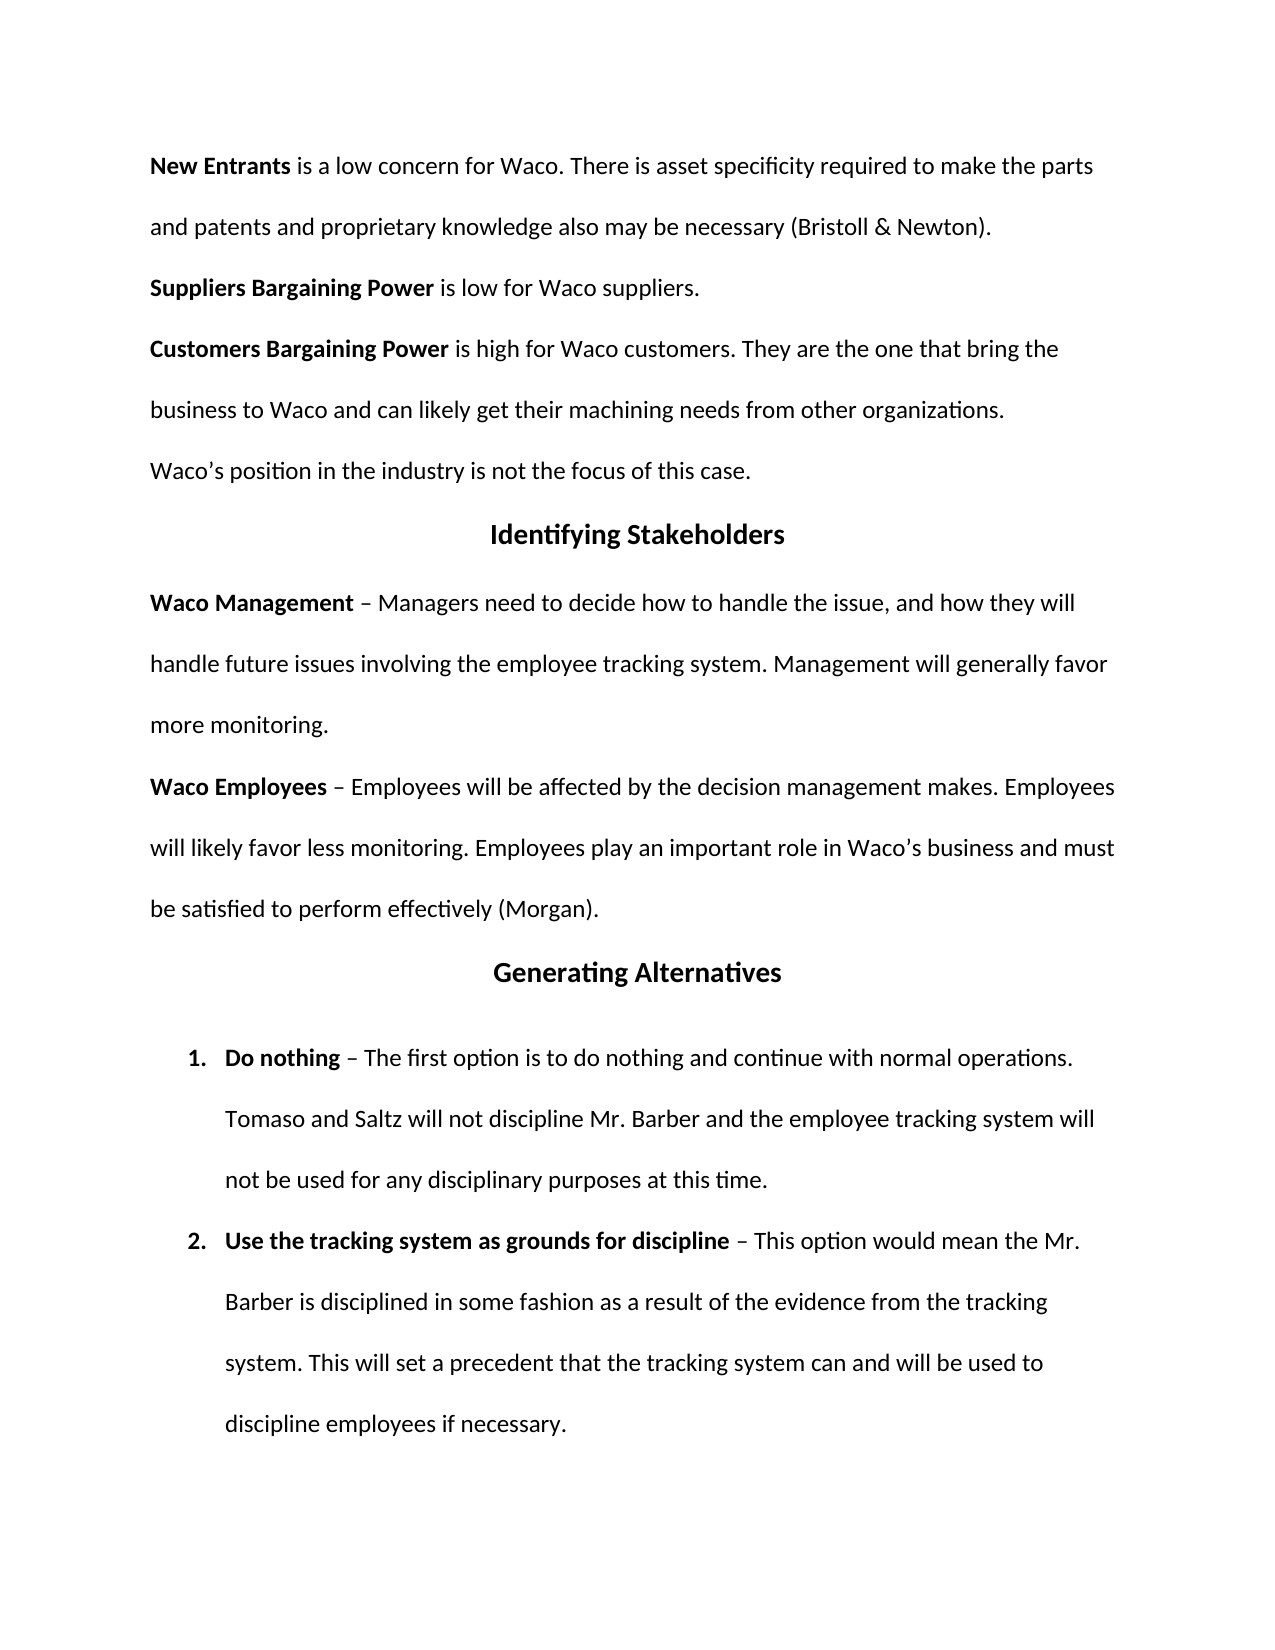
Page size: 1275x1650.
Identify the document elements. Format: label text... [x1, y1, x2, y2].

list Do nothing – The first option is to do nothing and continue with normal operations. Tomaso and Saltz will not discipline Mr. Barber and the employee tracking system will not be used for any disciplinary purposes at this time. [187, 1042, 1125, 1194]
text Suppliers Bargaining Power is low for Waco suppliers. [150, 272, 1125, 303]
text Identifying Stakeholders [150, 516, 1125, 552]
text Waco’s position in the industry is not the focus of this case. [150, 455, 1125, 486]
text Generating Alternatives [150, 954, 1125, 989]
text New Entrants is a low concern for Waco. There is asset specificity required to make the parts and patents and proprietary knowledge also may be necessary (Bristoll & Newton). [150, 150, 1125, 242]
text Waco Management – Managers need to decide how to handle the issue, and how they will handle future issues involving the employee tracking system. Management will generally favor more monitoring. [150, 587, 1125, 740]
list Use the tracking system as grounds for discipline – This option would mean the Mr. Barber is disciplined in some fashion as a result of the evidence from the tracking system. This will set a precedent that the tracking system can and will be used to discipline employees if necessary. [187, 1225, 1125, 1438]
text Customers Bargaining Power is high for Waco customers. They are the one that bring the business to Waco and can likely get their machining needs from other organizations. [150, 333, 1125, 425]
text Waco Employees – Employees will be affected by the decision management makes. Employees will likely favor less monitoring. Employees play an important role in Waco’s business and must be satisfied to perform effectively (Morgan). [150, 771, 1125, 923]
